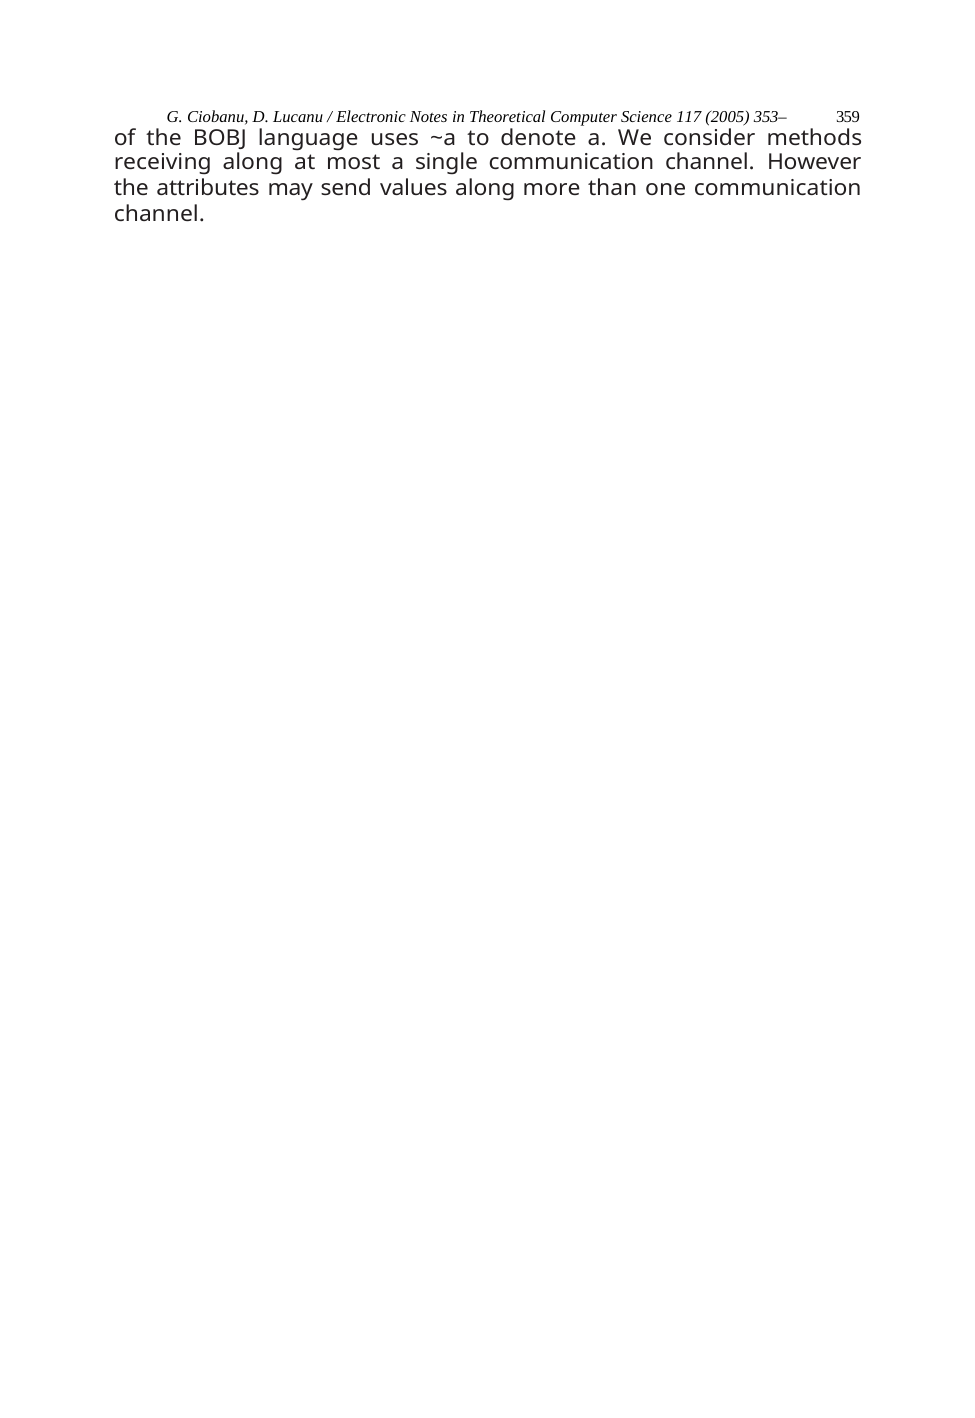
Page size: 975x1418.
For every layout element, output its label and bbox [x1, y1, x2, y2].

text [113, 125, 862, 227]
